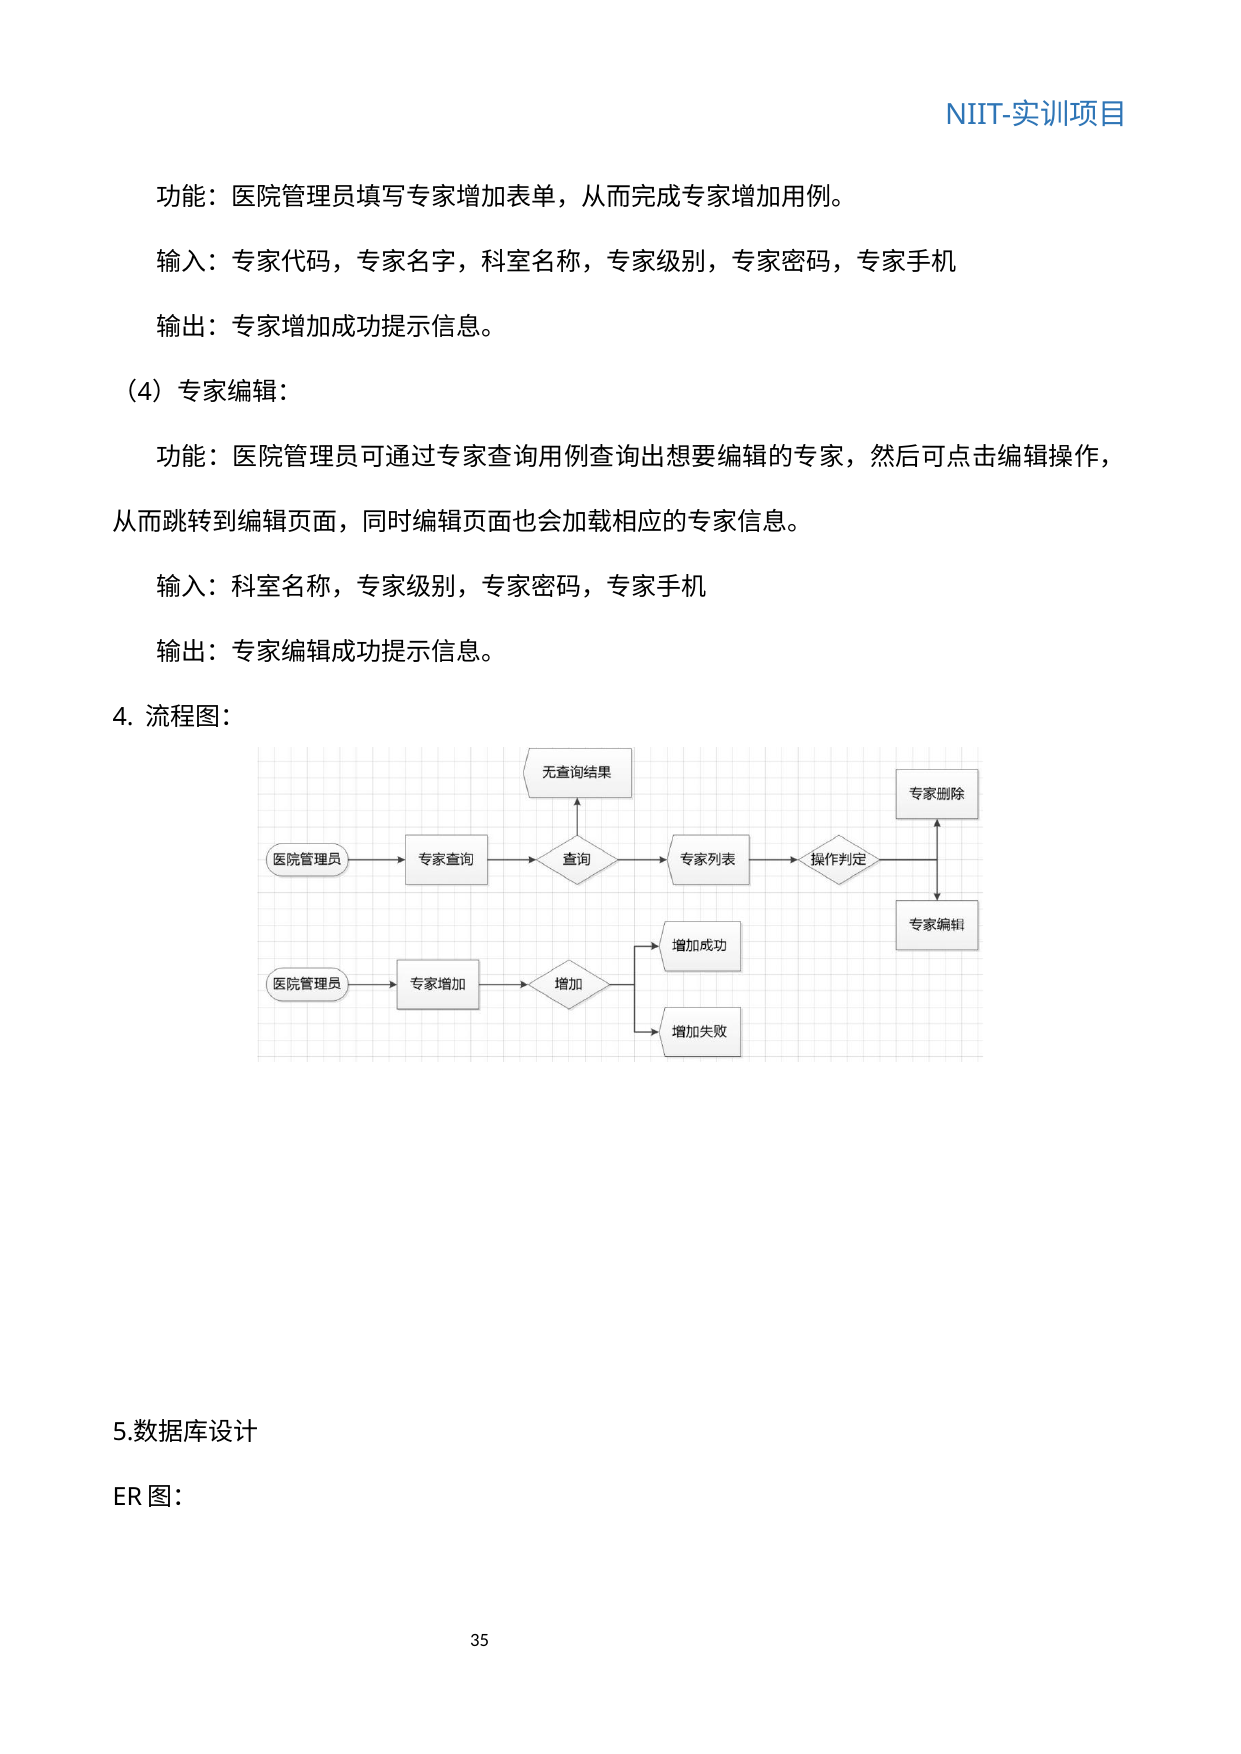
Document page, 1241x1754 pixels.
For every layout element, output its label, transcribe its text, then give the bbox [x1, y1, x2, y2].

list 功能：医院管理员填写专家增加表单，从而完成专家增加用例。 [112, 162, 1128, 227]
list 功能：医院管理员可通过专家查询用例查询出想要编辑的专家，然后可点击编辑操作，从而跳转到编辑页面，同时编辑页面也会加载相应的专家信息。 [112, 422, 1128, 552]
list （4）专家编辑： [112, 357, 1128, 422]
picture [257, 747, 984, 1062]
list 输入：专家代码，专家名字，科室名称，专家级别，专家密码，专家手机 [112, 227, 1128, 292]
list 输出：专家增加成功提示信息。 [112, 292, 1128, 357]
list 5.数据库设计 [112, 1397, 1128, 1462]
list ER图： [112, 1462, 1128, 1527]
list 流程图： [112, 682, 1128, 747]
list 输入：科室名称，专家级别，专家密码，专家手机 [112, 552, 1128, 617]
list 输出：专家编辑成功提示信息。 [112, 617, 1128, 682]
